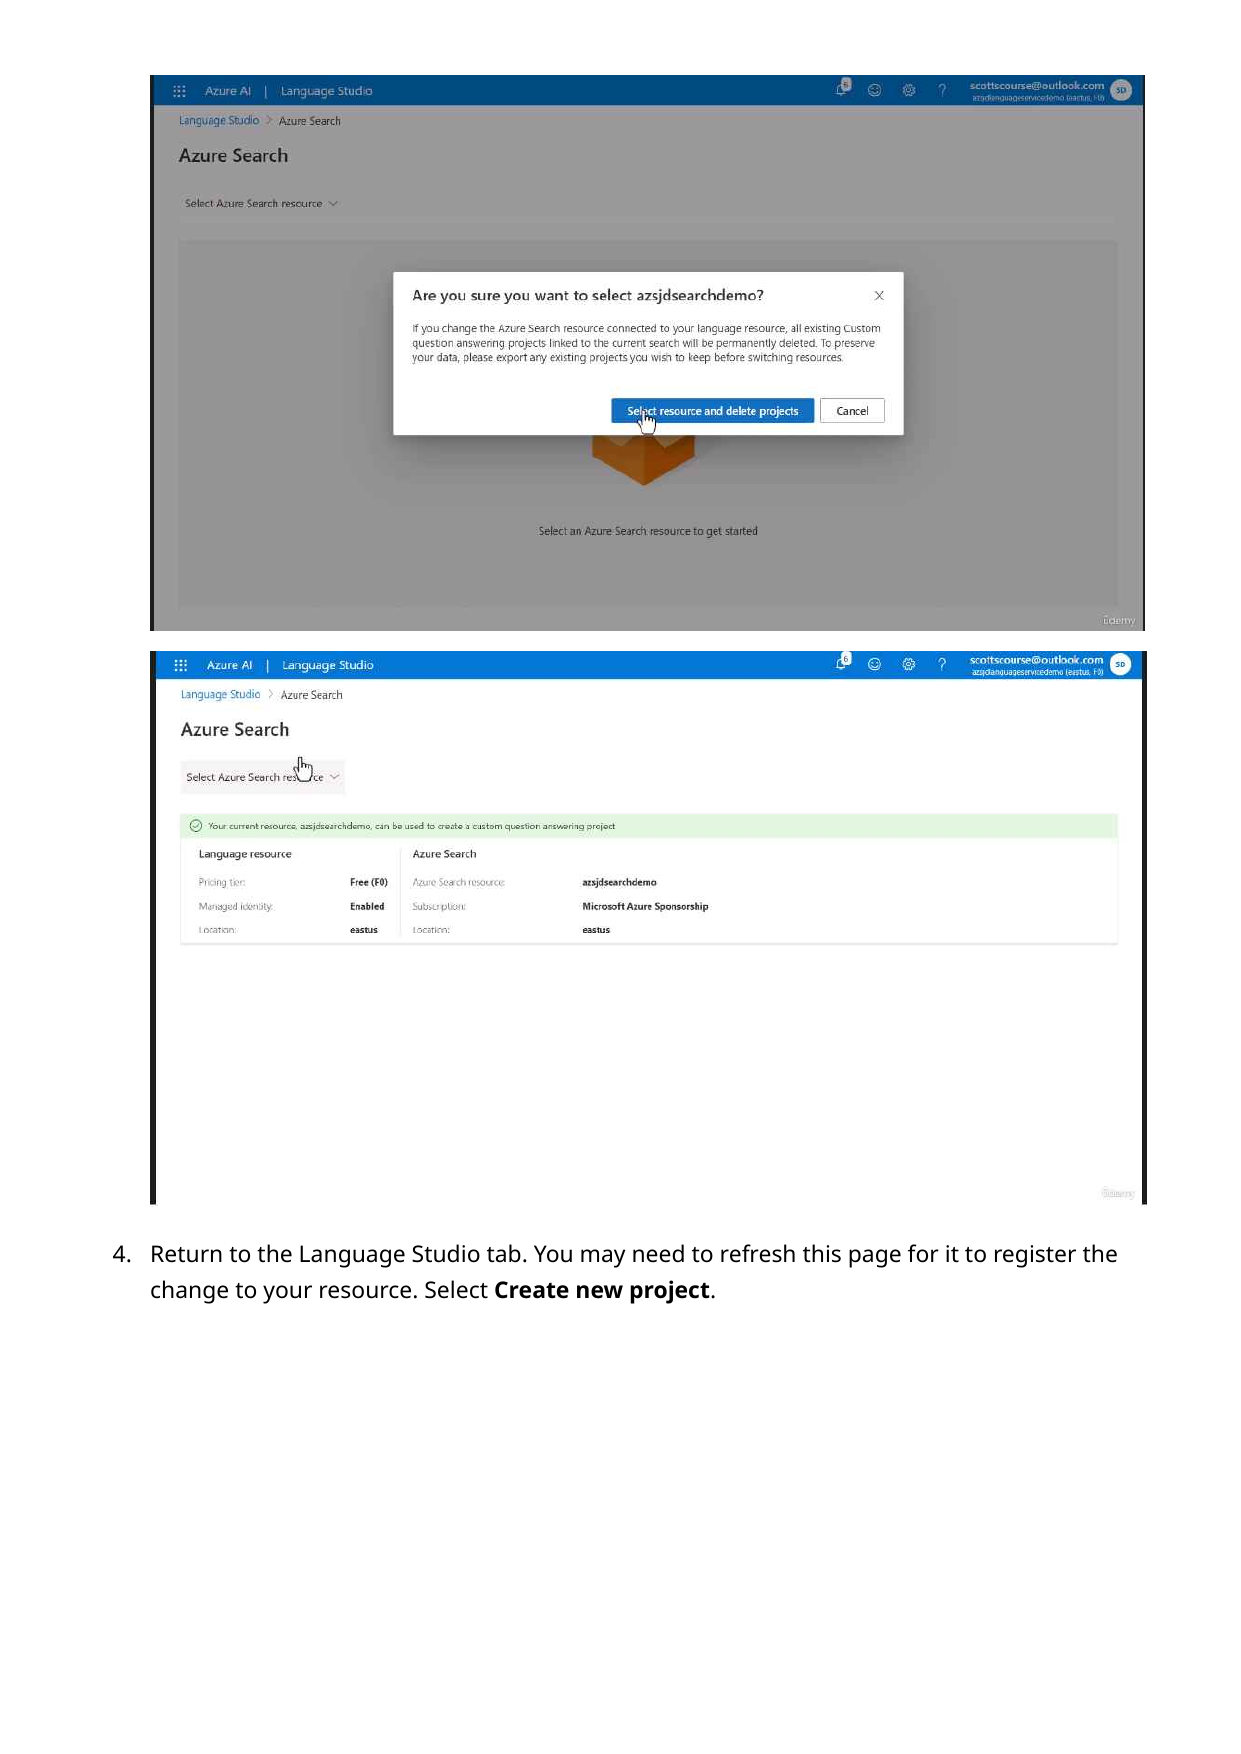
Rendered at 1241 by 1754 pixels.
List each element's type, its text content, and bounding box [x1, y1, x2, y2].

picture [150, 75, 1145, 631]
list Return to the Language Studio tab. You may need to refresh this page for it to register the change to your resource. Select Create new project. [112, 1238, 1165, 1305]
picture [150, 651, 1147, 1217]
